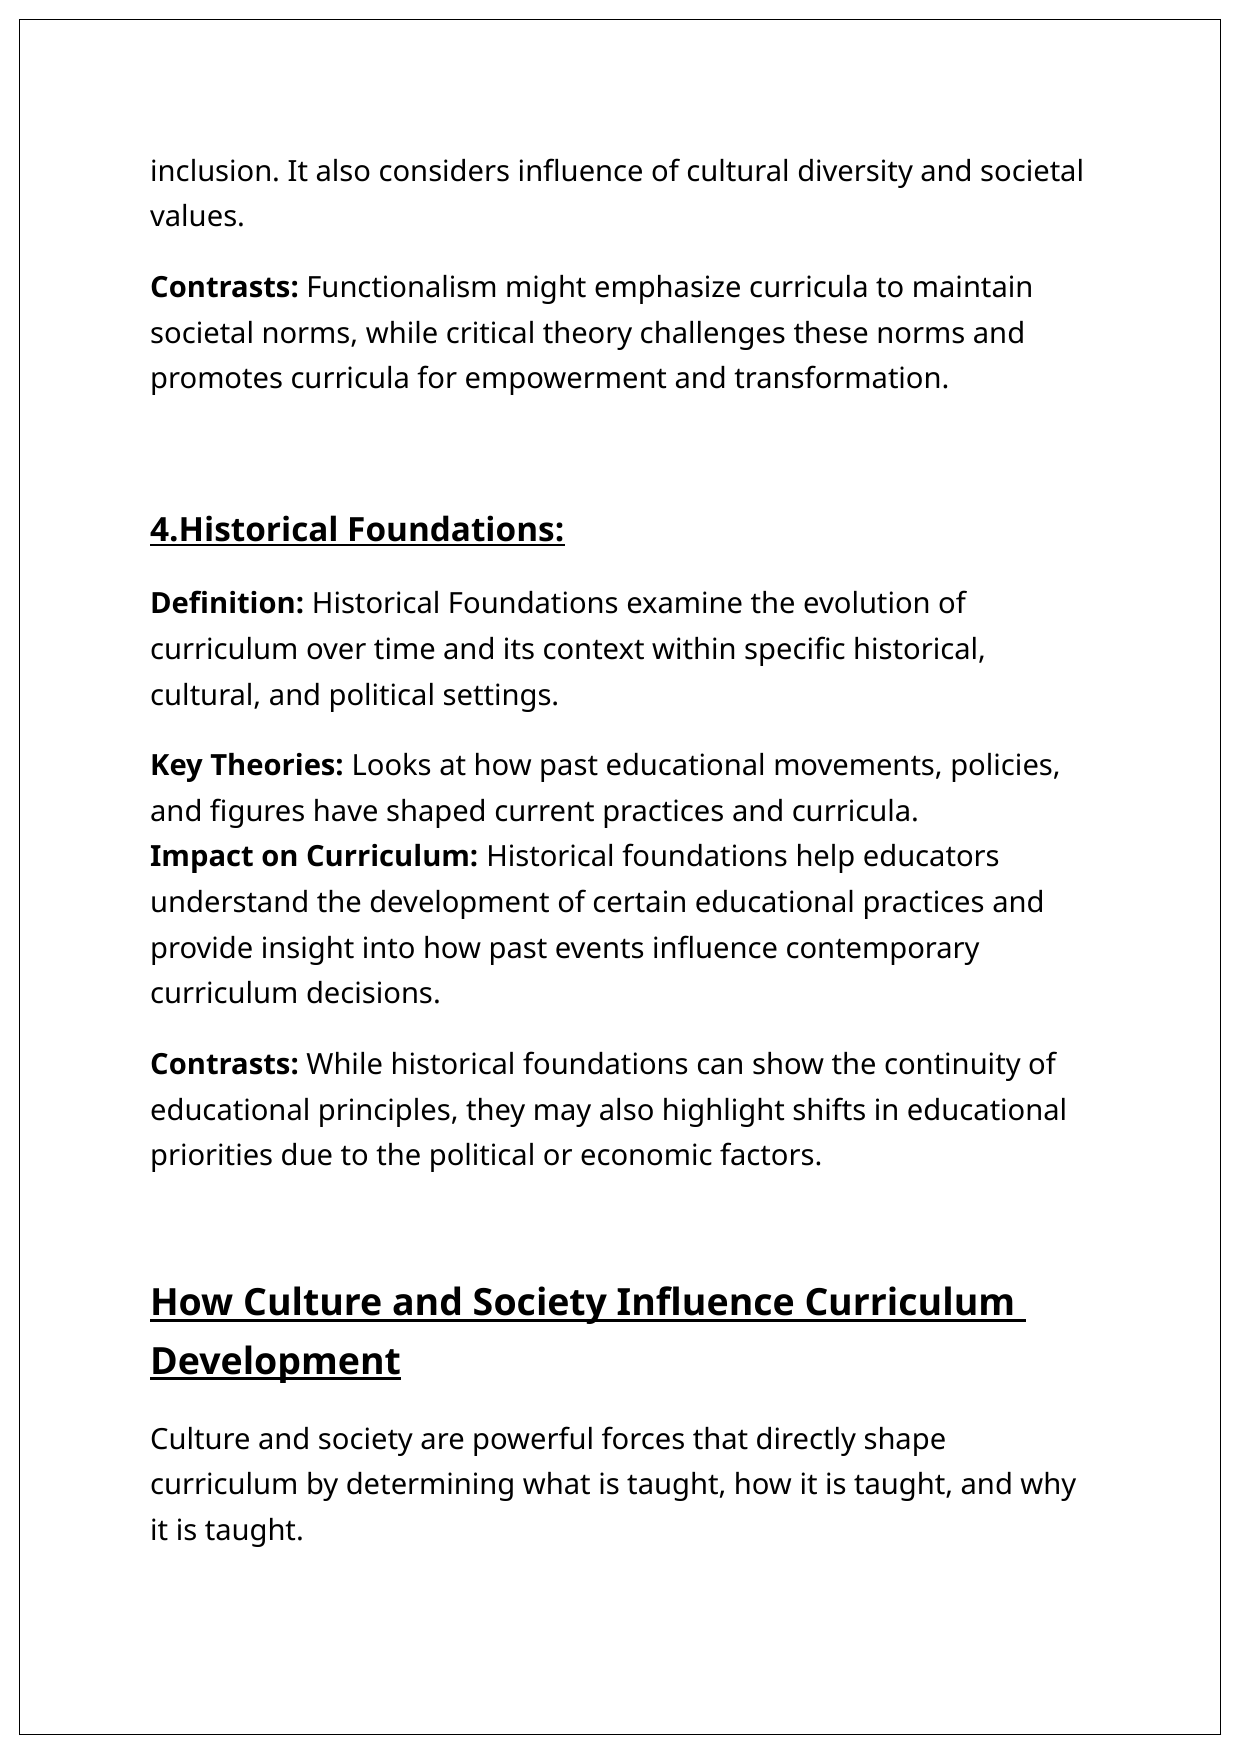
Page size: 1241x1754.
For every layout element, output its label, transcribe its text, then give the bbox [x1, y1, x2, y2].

text Definition: Historical Foundations examine the evolution of curriculum over time and its context within specific historical, cultural, and political settings. [150, 582, 1090, 713]
text How Culture and Society Influence Curriculum Development [150, 1276, 1090, 1385]
text 4.Historical Foundations: [150, 505, 1090, 551]
text Culture and society are powerful forces that directly shape curriculum by determining what is taught, how it is taught, and why it is taught. [150, 1418, 1090, 1549]
text Contrasts: While historical foundations can show the continuity of educational principles, they may also highlight shifts in educational priorities due to the political or economic factors. [150, 1043, 1090, 1174]
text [150, 150, 1090, 235]
text Contrasts: Functionalism might emphasize curricula to maintain societal norms, while critical theory challenges these norms and promotes curricula for empowerment and transformation. [150, 266, 1090, 397]
text Key Theories: Looks at how past educational movements, policies, and figures have shaped current practices and curricula. Impact on Curriculum: Historical foundations help educators understand the development of certain educational practices and provide insight into how past events influence contemporary curriculum decisions. [150, 744, 1090, 1012]
